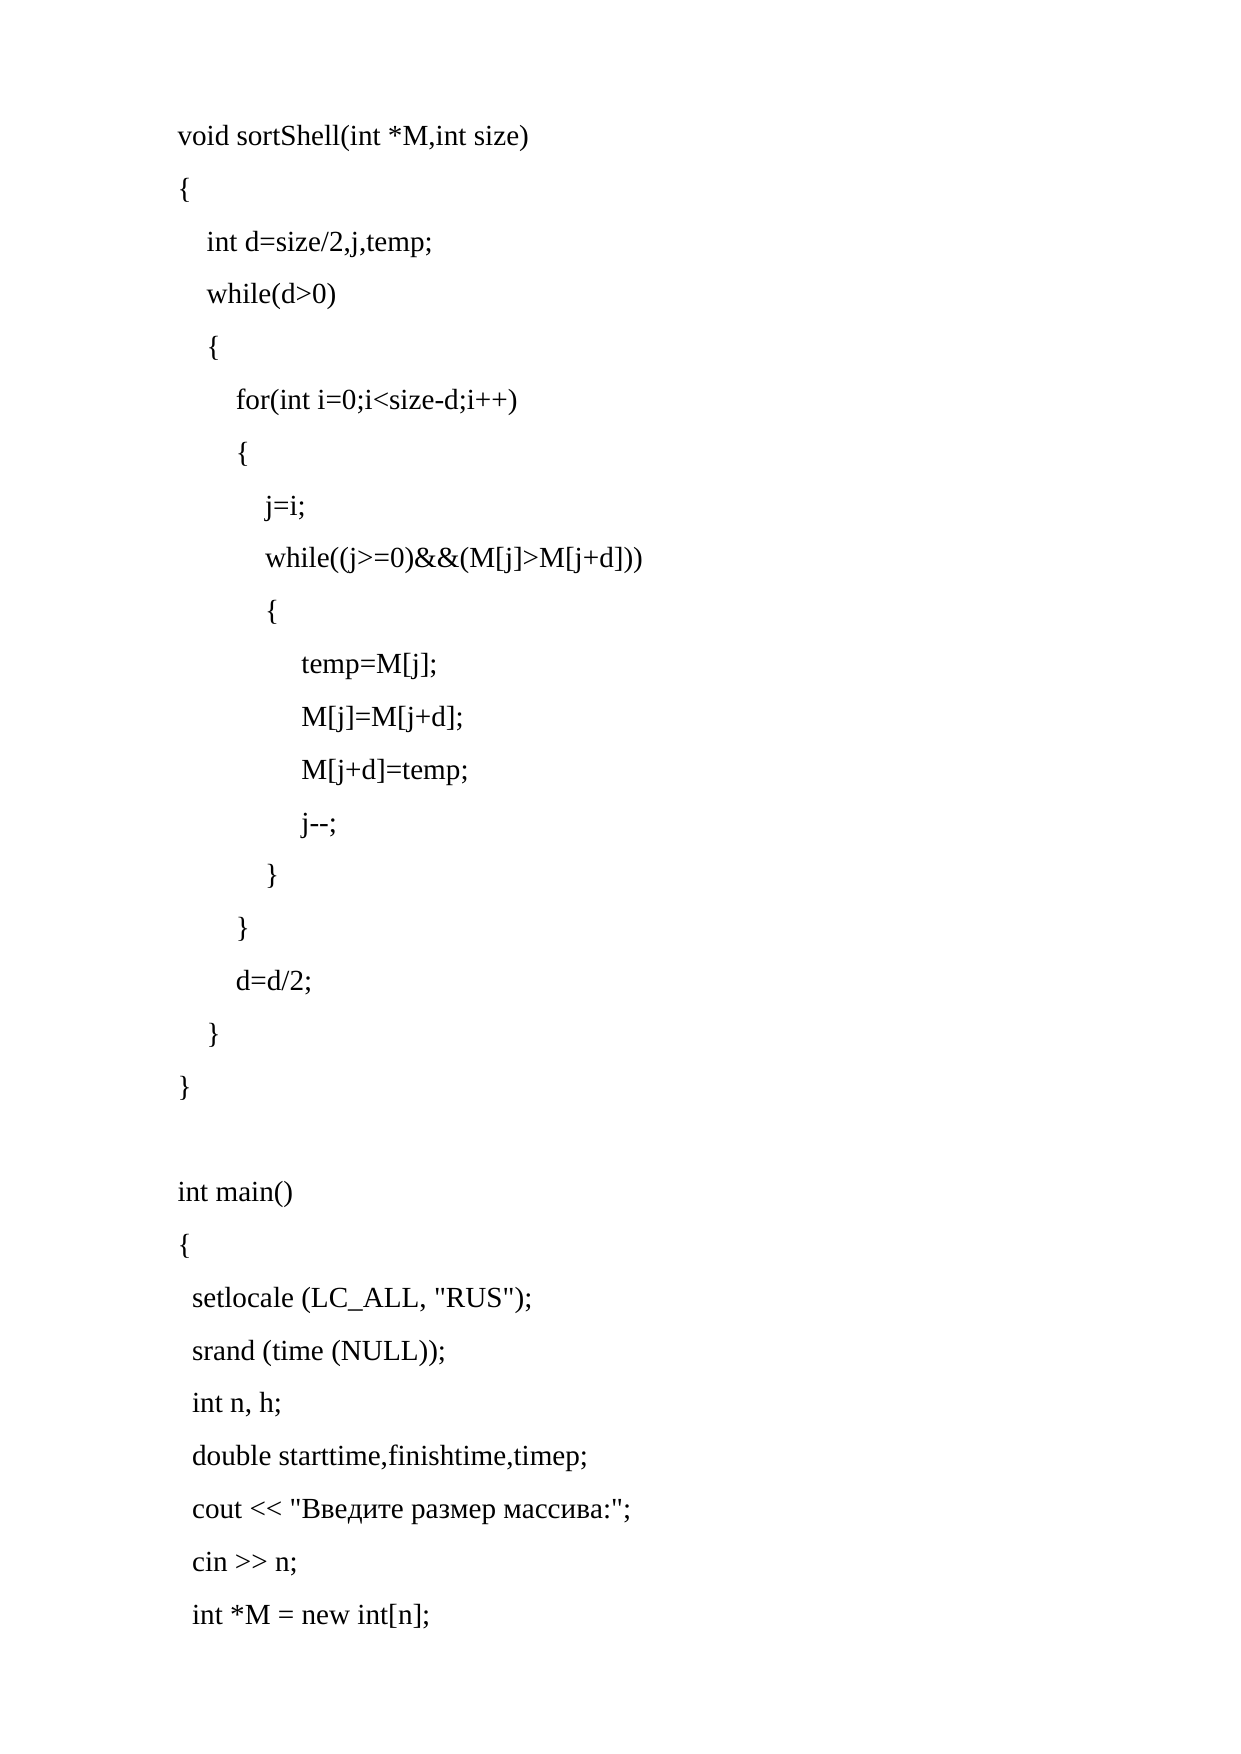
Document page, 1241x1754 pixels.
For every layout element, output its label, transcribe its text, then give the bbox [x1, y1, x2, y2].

text } [177, 1069, 1152, 1102]
text cout << "Введите размер массива:"; [177, 1491, 1152, 1525]
text srand (time (NULL)); [177, 1333, 1152, 1366]
text while(d>0) [177, 277, 1152, 310]
text int main() [177, 1174, 1152, 1208]
text { [177, 593, 1152, 627]
text int *M = new int[n]; [177, 1597, 1152, 1630]
text M[j]=M[j+d]; [177, 699, 1152, 733]
text { [177, 435, 1152, 468]
text for(int i=0;i<size-d;i++) [177, 382, 1152, 416]
text { [177, 171, 1152, 204]
text temp=M[j]; [177, 646, 1152, 680]
text j--; [177, 805, 1152, 838]
text d=d/2; [177, 963, 1152, 997]
text int n, h; [177, 1386, 1152, 1419]
text } [177, 1016, 1152, 1049]
text double starttime,finishtime,timep; [177, 1438, 1152, 1472]
text int d=size/2,j,temp; [177, 224, 1152, 257]
text } [177, 910, 1152, 944]
text { [177, 329, 1152, 363]
text M[j+d]=temp; [177, 752, 1152, 785]
text } [177, 857, 1152, 891]
text j=i; [177, 488, 1152, 521]
text void sortShell(int *M,int size) [177, 118, 1152, 152]
text setlocale (LC_ALL, "RUS"); [177, 1280, 1152, 1313]
text { [177, 1227, 1152, 1261]
text cin >> n; [177, 1544, 1152, 1578]
text while((j>=0)&&(M[j]>M[j+d])) [177, 541, 1152, 574]
